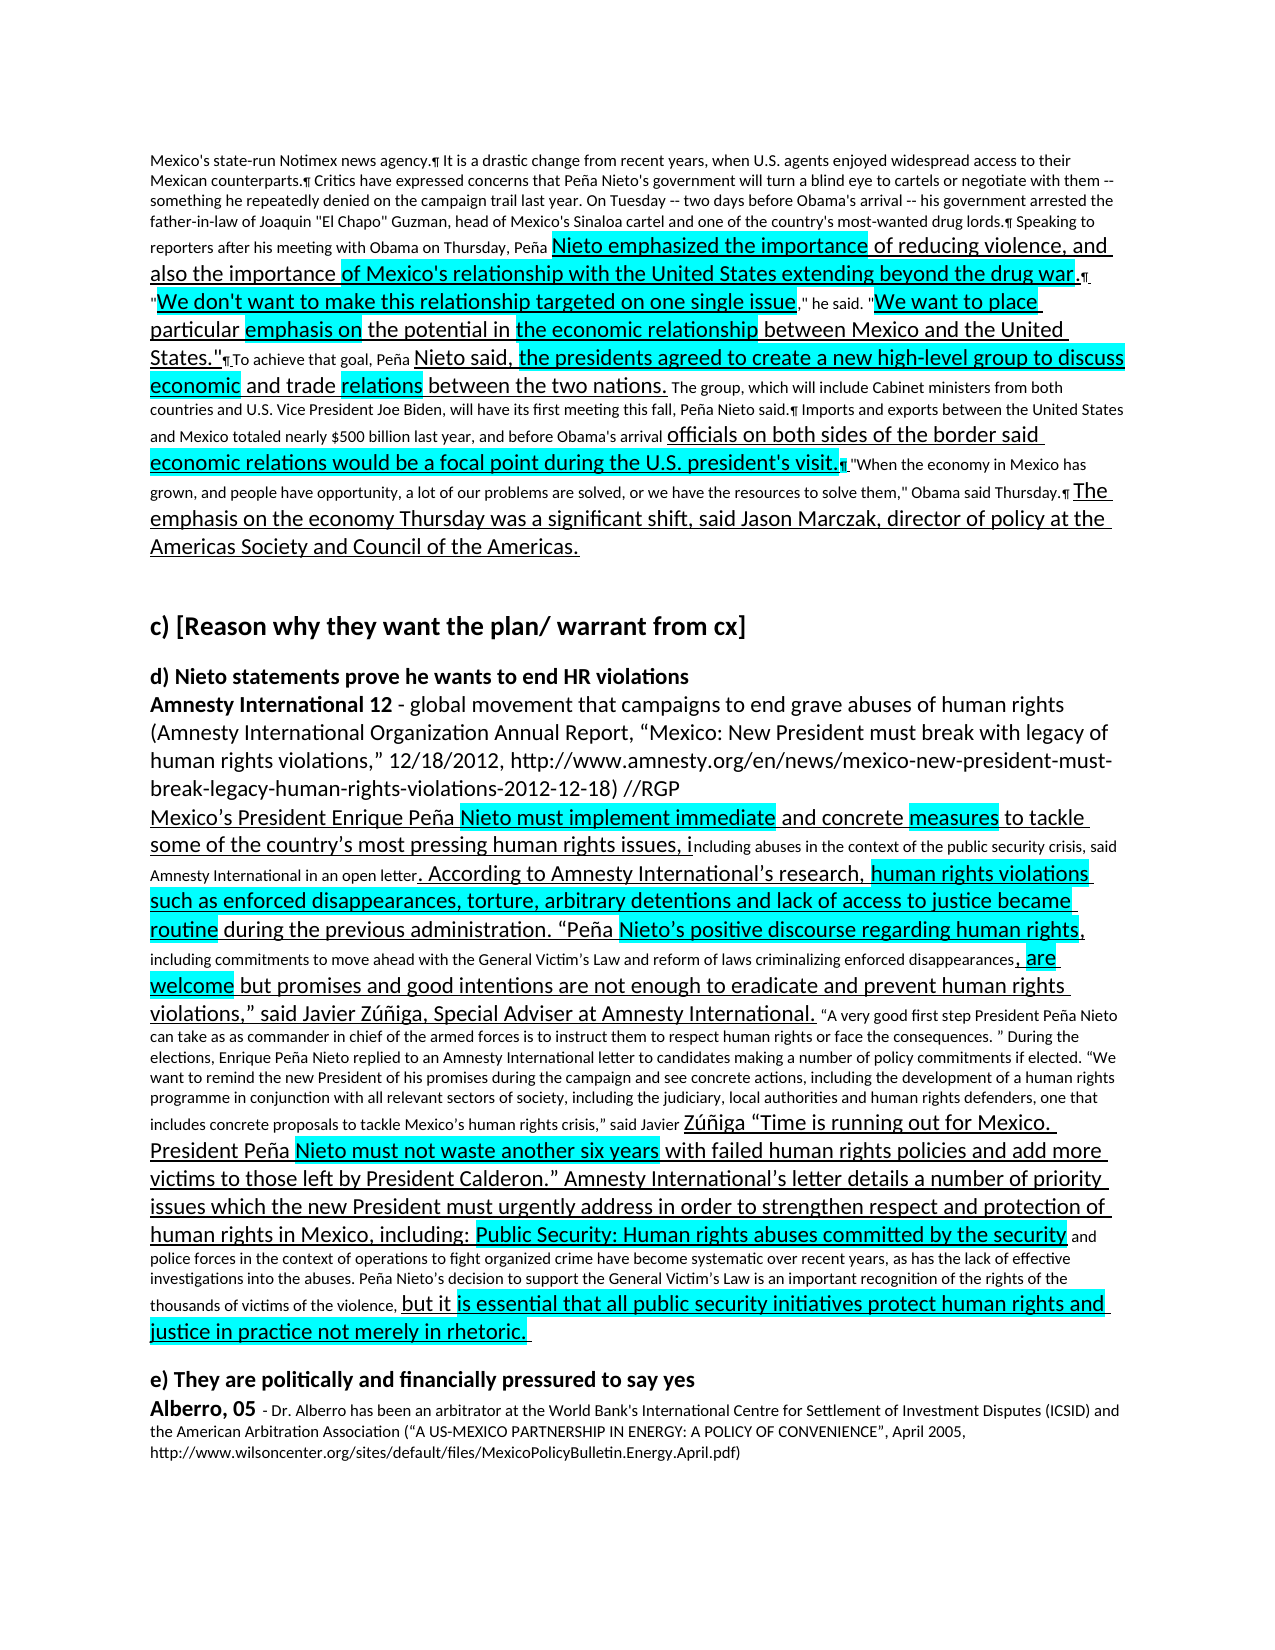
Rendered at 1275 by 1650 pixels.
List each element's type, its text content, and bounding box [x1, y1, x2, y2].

text Mexico’s President Enrique Peña Nieto must implement immediate and concrete measures to tackle some of the country’s most pressing human rights issues, including abuses in the context of the public security crisis, said Amnesty International in an open letter. According to Amnesty International’s research, human rights violations such as enforced disappearances, torture, arbitrary detentions and lack of access to justice became routine during the previous administration. “Peña Nieto’s positive discourse regarding human rights, including commitments to move ahead with the General Victim’s Law and reform of laws criminalizing enforced disappearances, are welcome but promises and good intentions are not enough to eradicate and prevent human rights violations,” said Javier Zúñiga, Special Adviser at Amnesty International. “A very good first step President Peña Nieto can take as as commander in chief of the armed forces is to instruct them to respect human rights or face the consequences. ” During the elections, Enrique Peña Nieto replied to an Amnesty International letter to candidates making a number of policy commitments if elected. “We want to remind the new President of his promises during the campaign and see concrete actions, including the development of a human rights programme in conjunction with all relevant sectors of society, including the judiciary, local authorities and human rights defenders, one that includes concrete proposals to tackle Mexico’s human rights crisis,” said Javier Zúñiga “Time is running out for Mexico. President Peña Nieto must not waste another six years with failed human rights policies and add more victims to those left by President Calderon.” Amnesty International’s letter details a number of priority issues which the new President must urgently address in order to strengthen respect and protection of human rights in Mexico, including: Public Security: Human rights abuses committed by the security and police forces in the context of operations to fight organized crime have become systematic over recent years, as has the lack of effective investigations into the abuses. Peña Nieto’s decision to support the General Victim’s Law is an important recognition of the rights of the thousands of victims of the violence, but it is essential that all public security initiatives protect human rights and justice in practice not merely in rhetoric. [150, 803, 1125, 1345]
subtitle c) [Reason why they want the plan/ warrant from cx] [150, 609, 1125, 642]
text Alberro, 05 - Dr. Alberro has been an arbitrator at the World Bank's International Centre for Settlement of Investment Disputes (ICSID) and the American Arbitration Association (“A US-MEXICO PARTNERSHIP IN ENERGY: A POLICY OF CONVENIENCE”, April 2005, http://www.wilsoncenter.org/sites/default/files/MexicoPolicyBulletin.Energy.April.pdf) [150, 1394, 1125, 1462]
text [150, 150, 1125, 343]
text Amnesty International 12 - global movement that campaigns to end grave abuses of human rights (Amnesty International Organization Annual Report, “Mexico: New President must break with legacy of human rights violations,” 12/18/2012, http://www.amnesty.org/en/news/mexico-new-president-must-break-legacy-human-rights-violations-2012-12-18) //RGP [150, 691, 1125, 803]
subtitle d) Nieto statements prove he wants to end HR violations [150, 662, 1125, 691]
subtitle e) They are politically and financially pressured to say yes [150, 1366, 1125, 1394]
